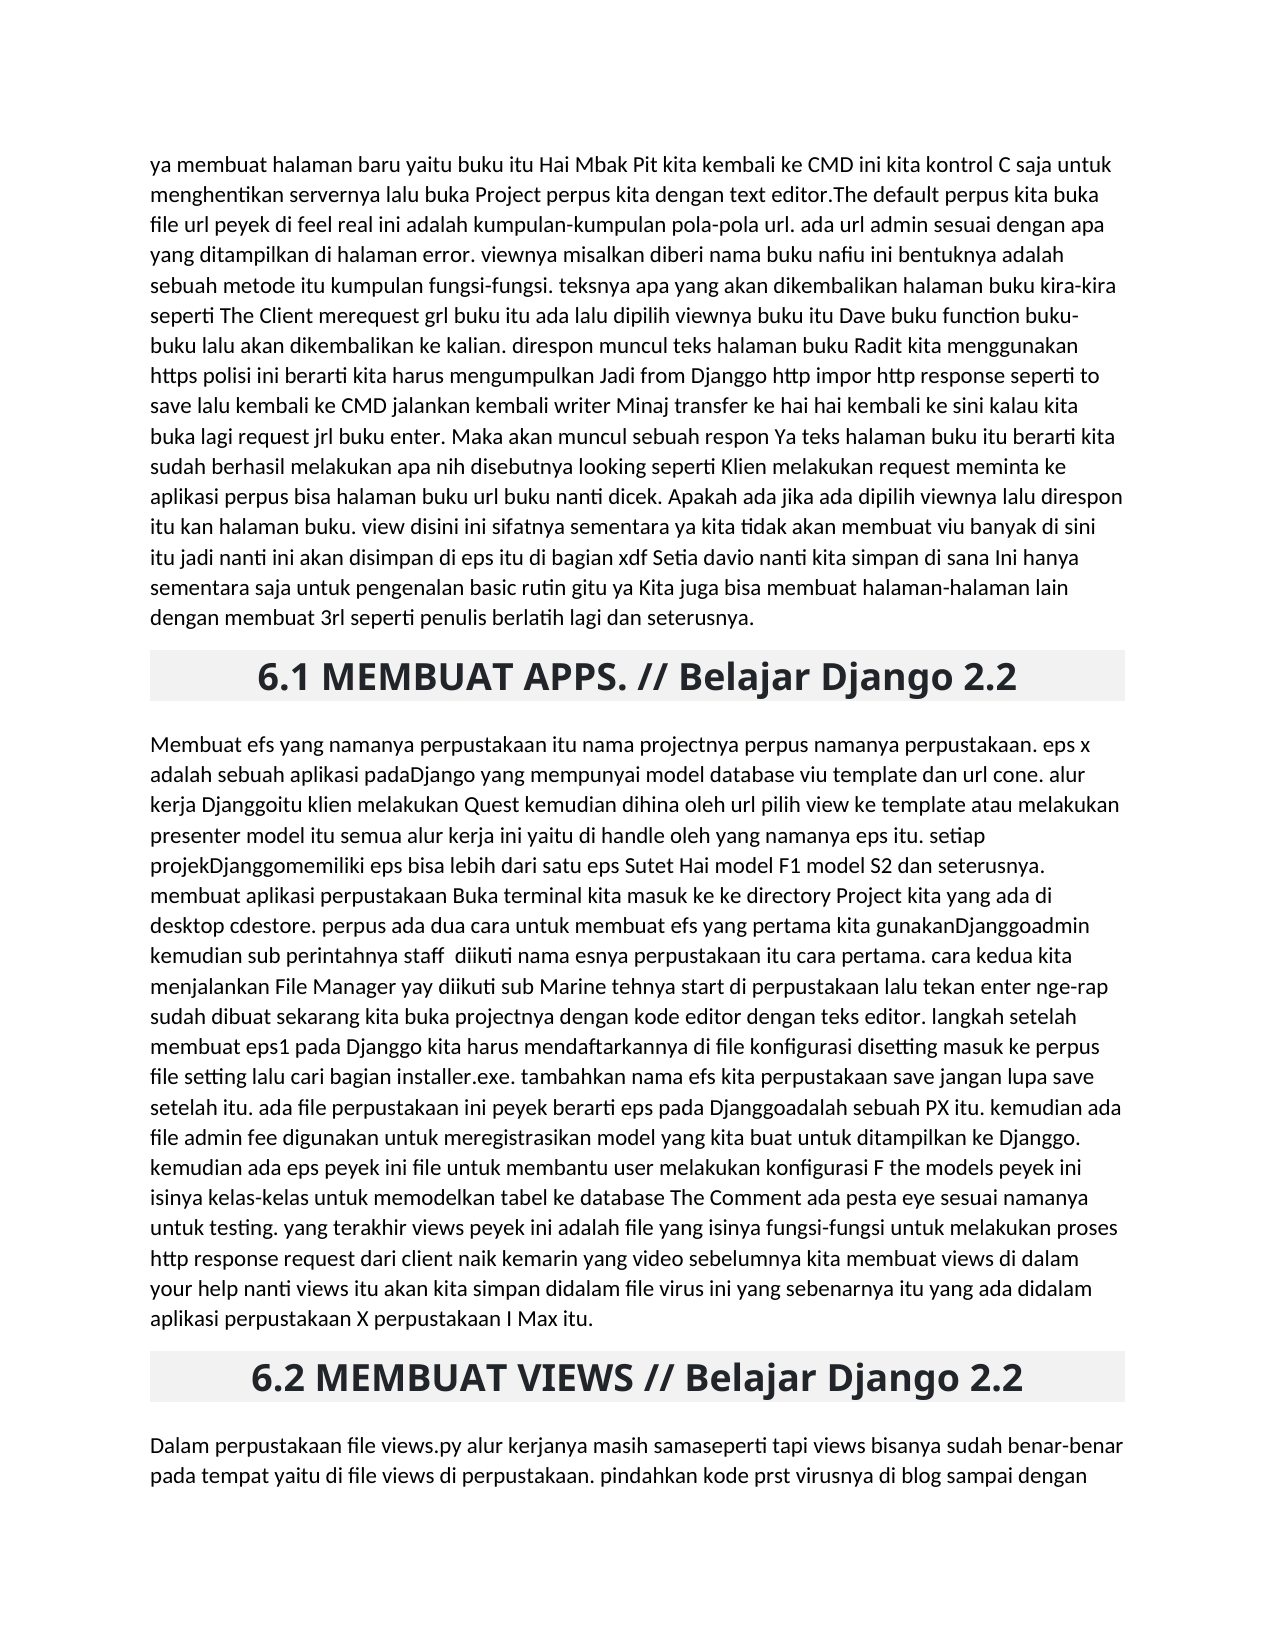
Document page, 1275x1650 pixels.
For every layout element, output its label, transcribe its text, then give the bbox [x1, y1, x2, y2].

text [150, 1431, 1125, 1489]
subtitle 6.2 MEMBUAT VIEWS // Belajar Django 2.2 [150, 1351, 1125, 1402]
text Membuat efs yang namanya perpustakaan itu nama projectnya perpus namanya perpustakaan. eps x adalah sebuah aplikasi padaDjango yang mempunyai model database viu template dan url cone. alur kerja Djanggoitu klien melakukan Quest kemudian dihina oleh url pilih view ke template atau melakukan presenter model itu semua alur kerja ini yaitu di handle oleh yang namanya eps itu. setiap projekDjanggomemiliki eps bisa lebih dari satu eps Sutet Hai model F1 model S2 dan seterusnya. membuat aplikasi perpustakaan Buka terminal kita masuk ke ke directory Project kita yang ada di desktop cdestore. perpus ada dua cara untuk membuat efs yang pertama kita gunakanDjanggoadmin kemudian sub perintahnya staff diikuti nama esnya perpustakaan itu cara pertama. cara kedua kita menjalankan File Manager yay diikuti sub Marine tehnya start di perpustakaan lalu tekan enter nge-rap sudah dibuat sekarang kita buka projectnya dengan kode editor dengan teks editor. langkah setelah membuat eps1 pada Djanggo kita harus mendaftarkannya di file konfigurasi disetting masuk ke perpus file setting lalu cari bagian installer.exe. tambahkan nama efs kita perpustakaan save jangan lupa save setelah itu. ada file perpustakaan ini peyek berarti eps pada Djanggoadalah sebuah PX itu. kemudian ada file admin fee digunakan untuk meregistrasikan model yang kita buat untuk ditampilkan ke Djanggo. kemudian ada eps peyek ini file untuk membantu user melakukan konfigurasi F the models peyek ini isinya kelas-kelas untuk memodelkan tabel ke database The Comment ada pesta eye sesuai namanya untuk testing. yang terakhir views peyek ini adalah file yang isinya fungsi-fungsi untuk melakukan proses http response request dari client naik kemarin yang video sebelumnya kita membuat views di dalam your help nanti views itu akan kita simpan didalam file virus ini yang sebenarnya itu yang ada didalam aplikasi perpustakaan X perpustakaan I Max itu. [150, 730, 1125, 1332]
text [150, 150, 1125, 631]
subtitle 6.1 MEMBUAT APPS. // Belajar Django 2.2 [150, 650, 1125, 701]
